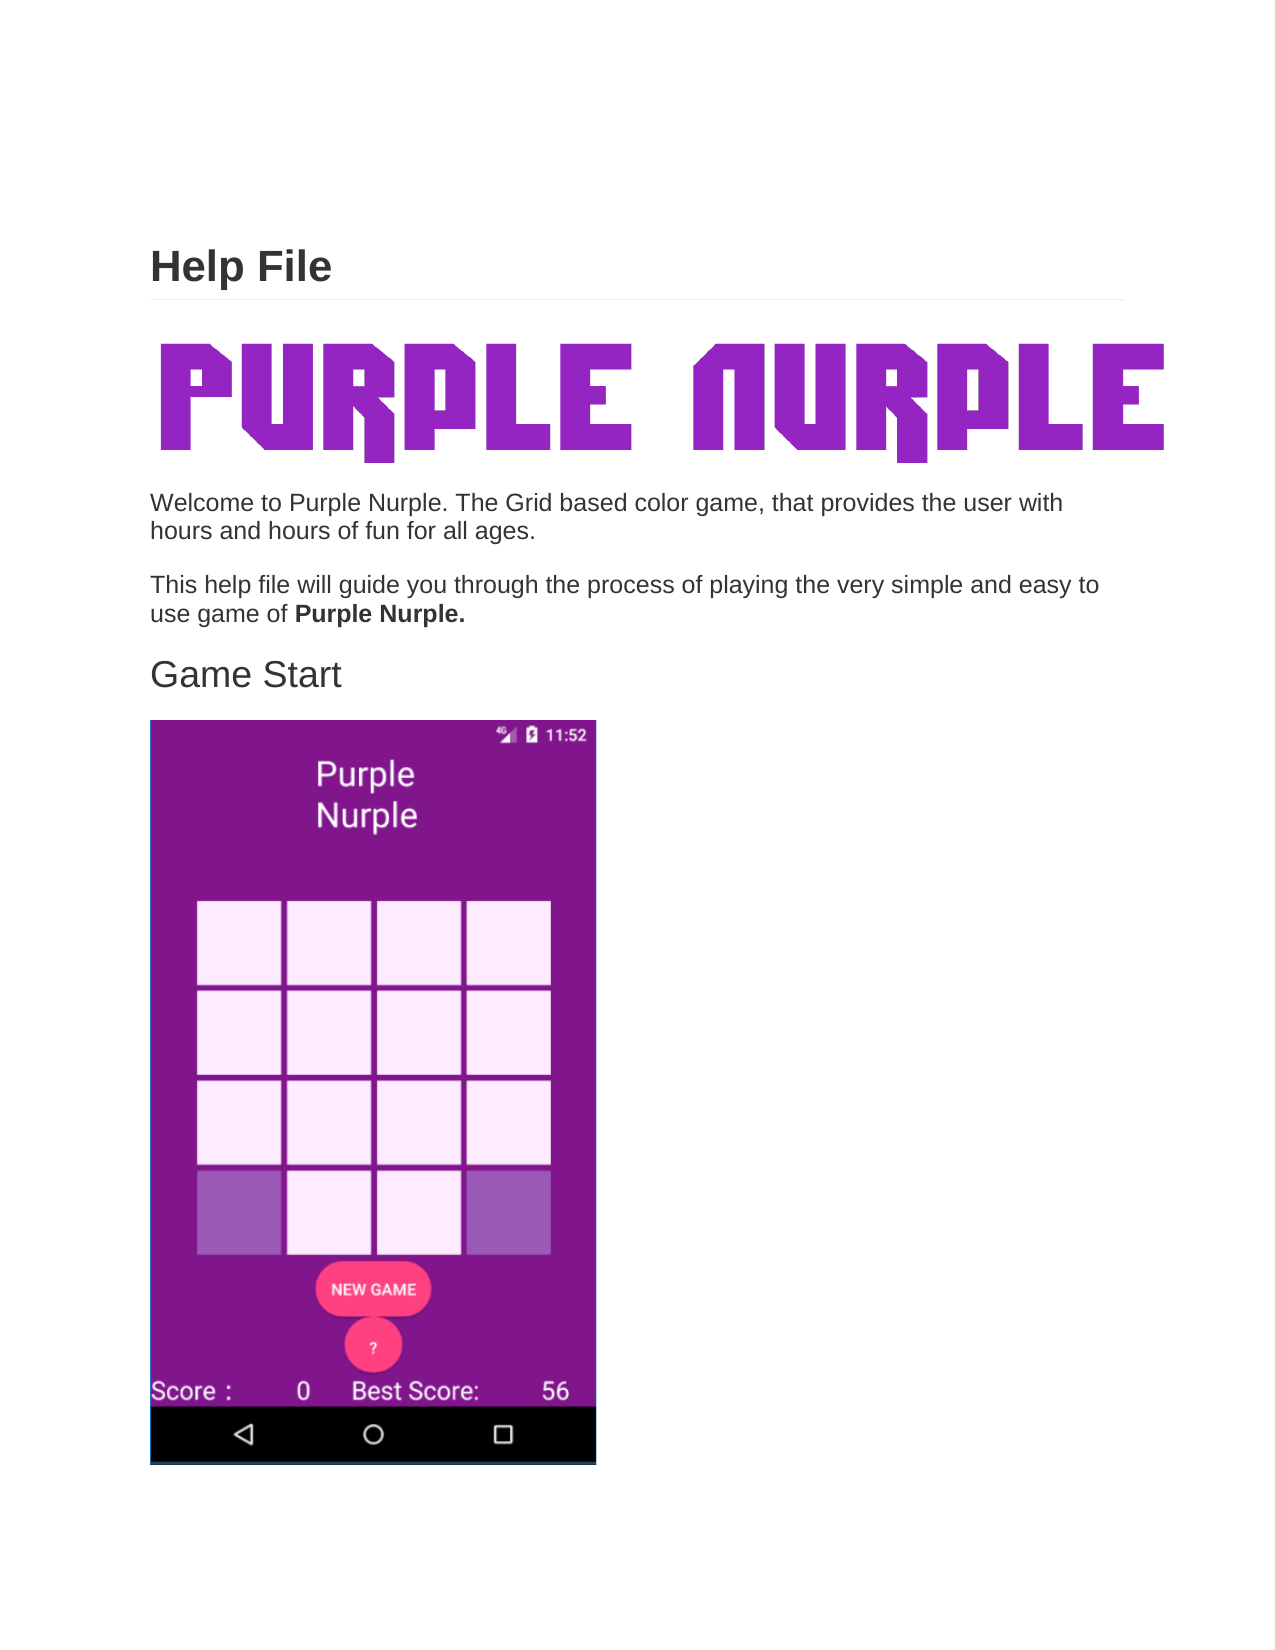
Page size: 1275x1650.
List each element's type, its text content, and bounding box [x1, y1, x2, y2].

text This help file will guide you through the process of playing the very simple and easy to use game of Purple Nurple. [150, 570, 1125, 627]
picture [150, 720, 597, 1465]
text Welcome to Purple Nurple. The Grid based color game, that provides the user with hours and hours of fun for all ages. [150, 487, 1125, 545]
text Game Start [150, 652, 1125, 696]
picture [150, 325, 1180, 463]
subtitle Help File [150, 240, 1125, 299]
